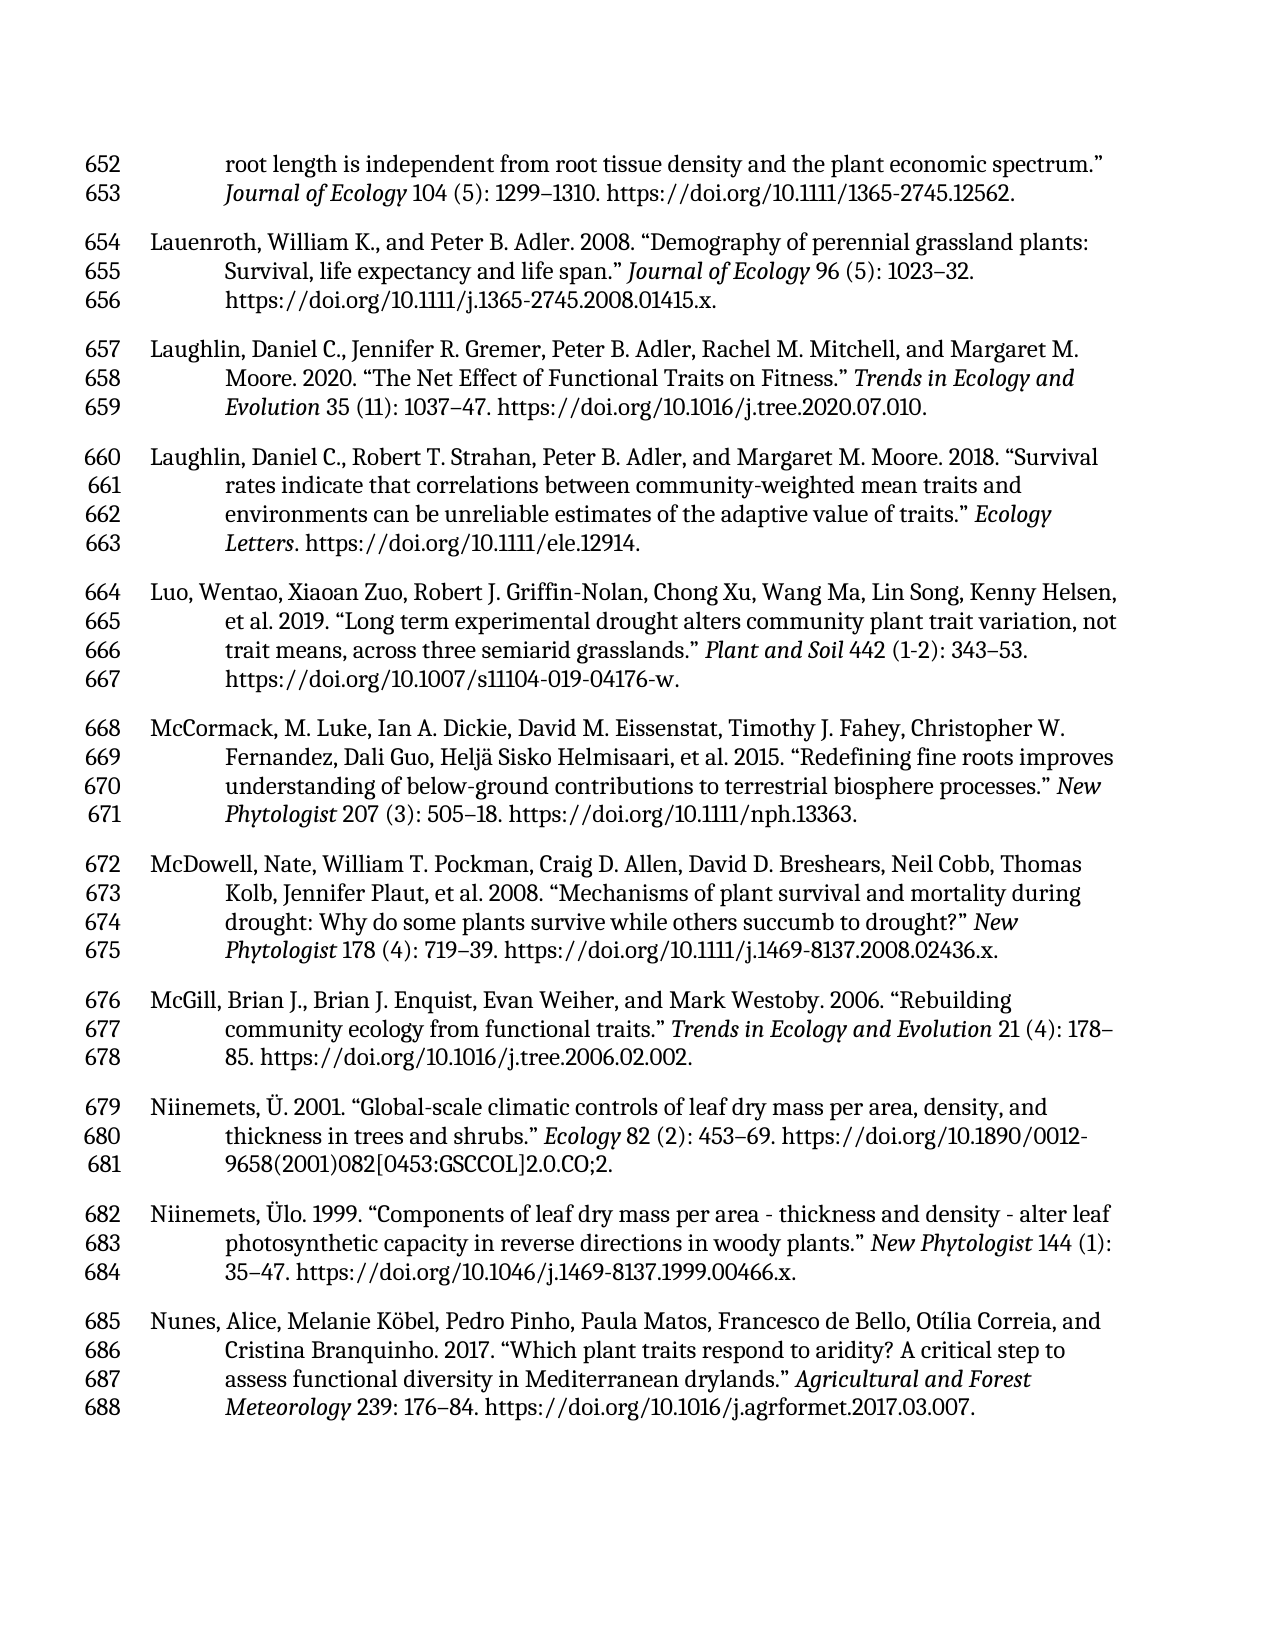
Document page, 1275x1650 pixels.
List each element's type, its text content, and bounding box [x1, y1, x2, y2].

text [150, 150, 1125, 207]
text Luo, Wentao, Xiaoan Zuo, Robert J. Griffin-Nolan, Chong Xu, Wang Ma, Lin Song, Kenny Helsen, et al. 2019. “Long term experimental drought alters community plant trait variation, not trait means, across three semiarid grasslands.” Plant and Soil 442 (1-2): 343–53. https://doi.org/10.1007/s11104-019-04176-w. [150, 578, 1125, 693]
text Laughlin, Daniel C., Jennifer R. Gremer, Peter B. Adler, Rachel M. Mitchell, and Margaret M. Moore. 2020. “The Net Effect of Functional Traits on Fitness.” Trends in Ecology and Evolution 35 (11): 1037–47. https://doi.org/10.1016/j.tree.2020.07.010. [150, 335, 1125, 422]
text Niinemets, Ülo. 1999. “Components of leaf dry mass per area - thickness and density - alter leaf photosynthetic capacity in reverse directions in woody plants.” New Phytologist 144 (1): 35–47. https://doi.org/10.1046/j.1469-8137.1999.00466.x. [150, 1200, 1125, 1286]
text McCormack, M. Luke, Ian A. Dickie, David M. Eissenstat, Timothy J. Fahey, Christopher W. Fernandez, Dali Guo, Heljä Sisko Helmisaari, et al. 2015. “Redefining fine roots improves understanding of below-ground contributions to terrestrial biosphere processes.” New Phytologist 207 (3): 505–18. https://doi.org/10.1111/nph.13363. [150, 714, 1125, 829]
text Nunes, Alice, Melanie Köbel, Pedro Pinho, Paula Matos, Francesco de Bello, Otília Correia, and Cristina Branquinho. 2017. “Which plant traits respond to aridity? A critical step to assess functional diversity in Mediterranean drylands.” Agricultural and Forest Meteorology 239: 176–84. https://doi.org/10.1016/j.agrformet.2017.03.007. [150, 1307, 1125, 1422]
text Niinemets, Ü. 2001. “Global-scale climatic controls of leaf dry mass per area, density, and thickness in trees and shrubs.” Ecology 82 (2): 453–69. https://doi.org/10.1890/0012-9658(2001)082[0453:GSCCOL]2.0.CO;2. [150, 1093, 1125, 1179]
text Lauenroth, William K., and Peter B. Adler. 2008. “Demography of perennial grassland plants: Survival, life expectancy and life span.” Journal of Ecology 96 (5): 1023–32. https://doi.org/10.1111/j.1365-2745.2008.01415.x. [150, 228, 1125, 314]
text McGill, Brian J., Brian J. Enquist, Evan Weiher, and Mark Westoby. 2006. “Rebuilding community ecology from functional traits.” Trends in Ecology and Evolution 21 (4): 178–85. https://doi.org/10.1016/j.tree.2006.02.002. [150, 986, 1125, 1072]
text McDowell, Nate, William T. Pockman, Craig D. Allen, David D. Breshears, Neil Cobb, Thomas Kolb, Jennifer Plaut, et al. 2008. “Mechanisms of plant survival and mortality during drought: Why do some plants survive while others succumb to drought?” New Phytologist 178 (4): 719–39. https://doi.org/10.1111/j.1469-8137.2008.02436.x. [150, 850, 1125, 965]
text Laughlin, Daniel C., Robert T. Strahan, Peter B. Adler, and Margaret M. Moore. 2018. “Survival rates indicate that correlations between community-weighted mean traits and environments can be unreliable estimates of the adaptive value of traits.” Ecology Letters. https://doi.org/10.1111/ele.12914. [150, 442, 1125, 557]
